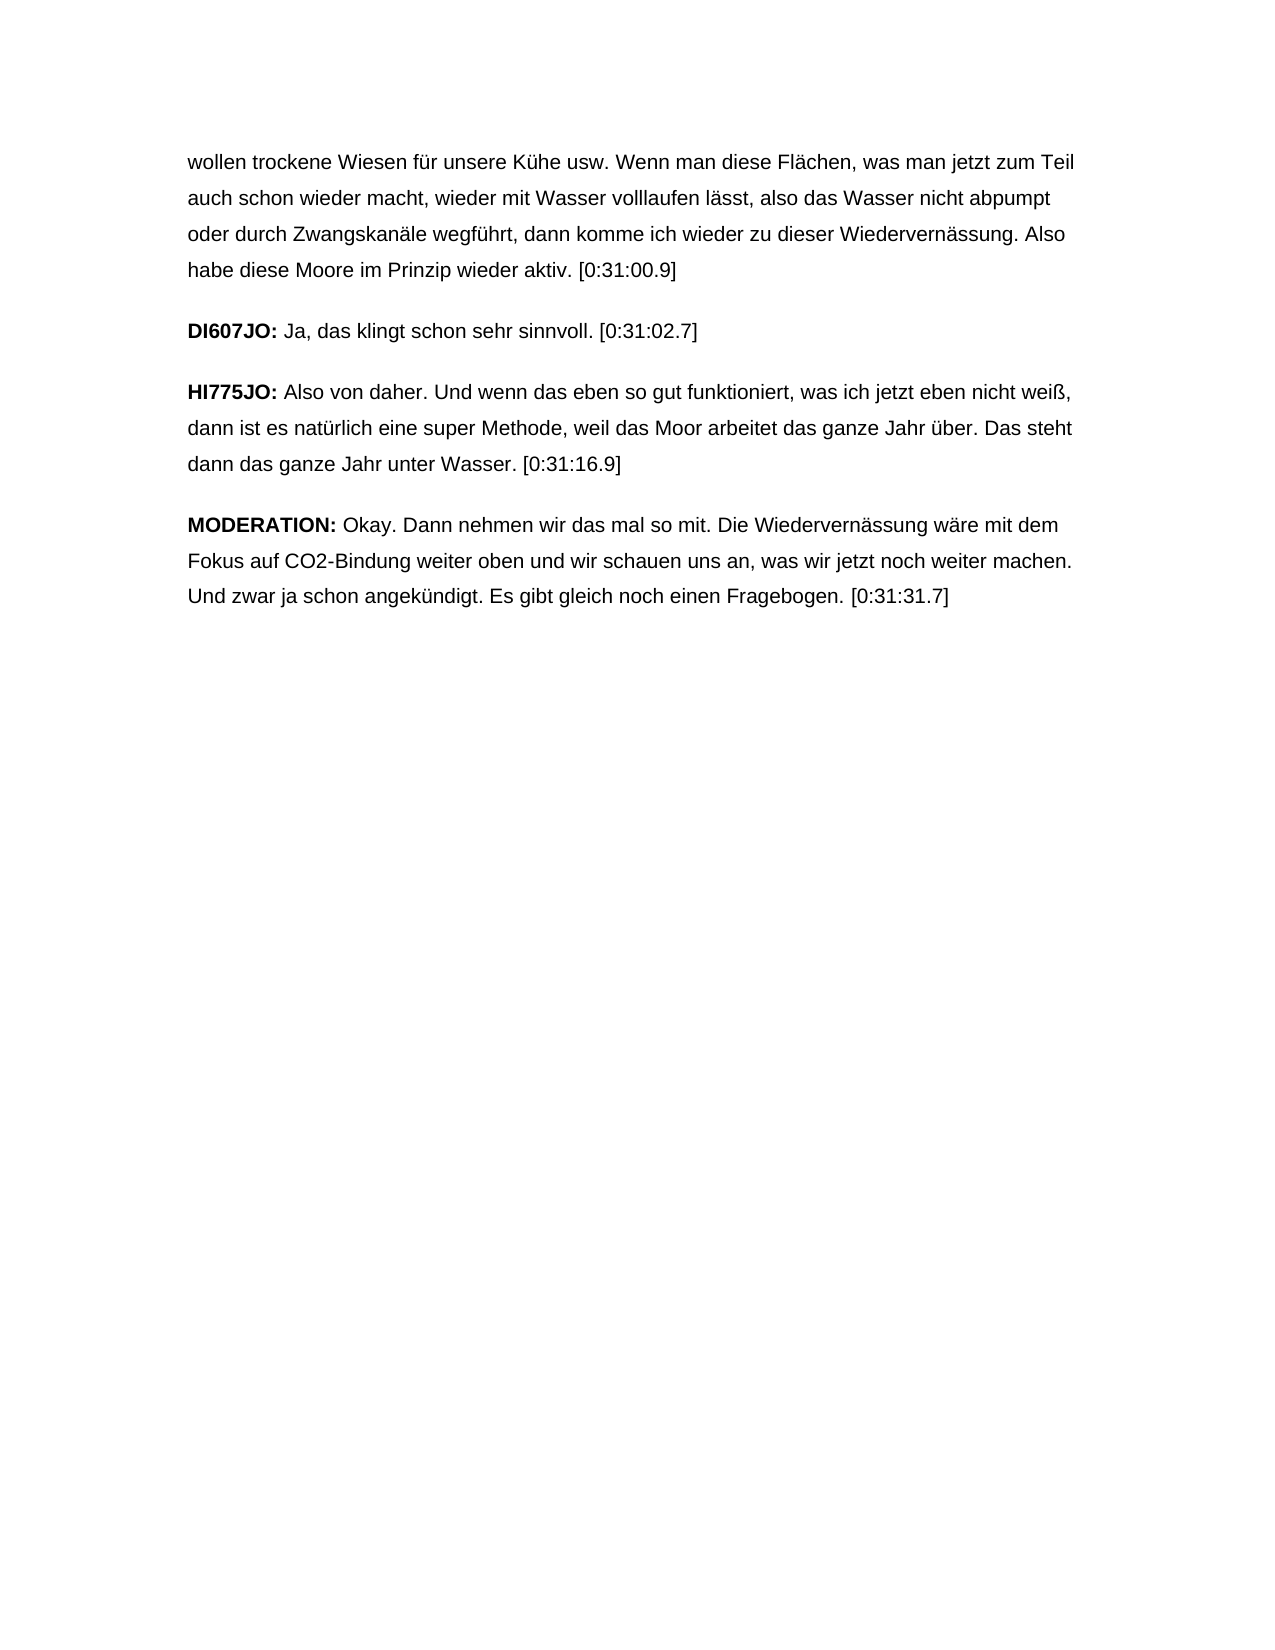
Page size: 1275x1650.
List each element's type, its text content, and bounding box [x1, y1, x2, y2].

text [187, 150, 1087, 282]
text HI775JO: Also von daher. Und wenn das eben so gut funktioniert, was ich jetzt eben nicht weiß, dann ist es natürlich eine super Methode, weil das Moor arbeitet das ganze Jahr über. Das steht dann das ganze Jahr unter Wasser. [0:31:16.9] [187, 380, 1087, 476]
text MODERATION: Okay. Dann nehmen wir das mal so mit. Die Wiedervernässung wäre mit dem Fokus auf CO2-Bindung weiter oben und wir schauen uns an, was wir jetzt noch weiter machen. Und zwar ja schon angekündigt. Es gibt gleich noch einen Fragebogen. [0:31:31.7] [187, 512, 1087, 608]
text DI607JO: Ja, das klingt schon sehr sinnvoll. [0:31:02.7] [187, 319, 1087, 343]
